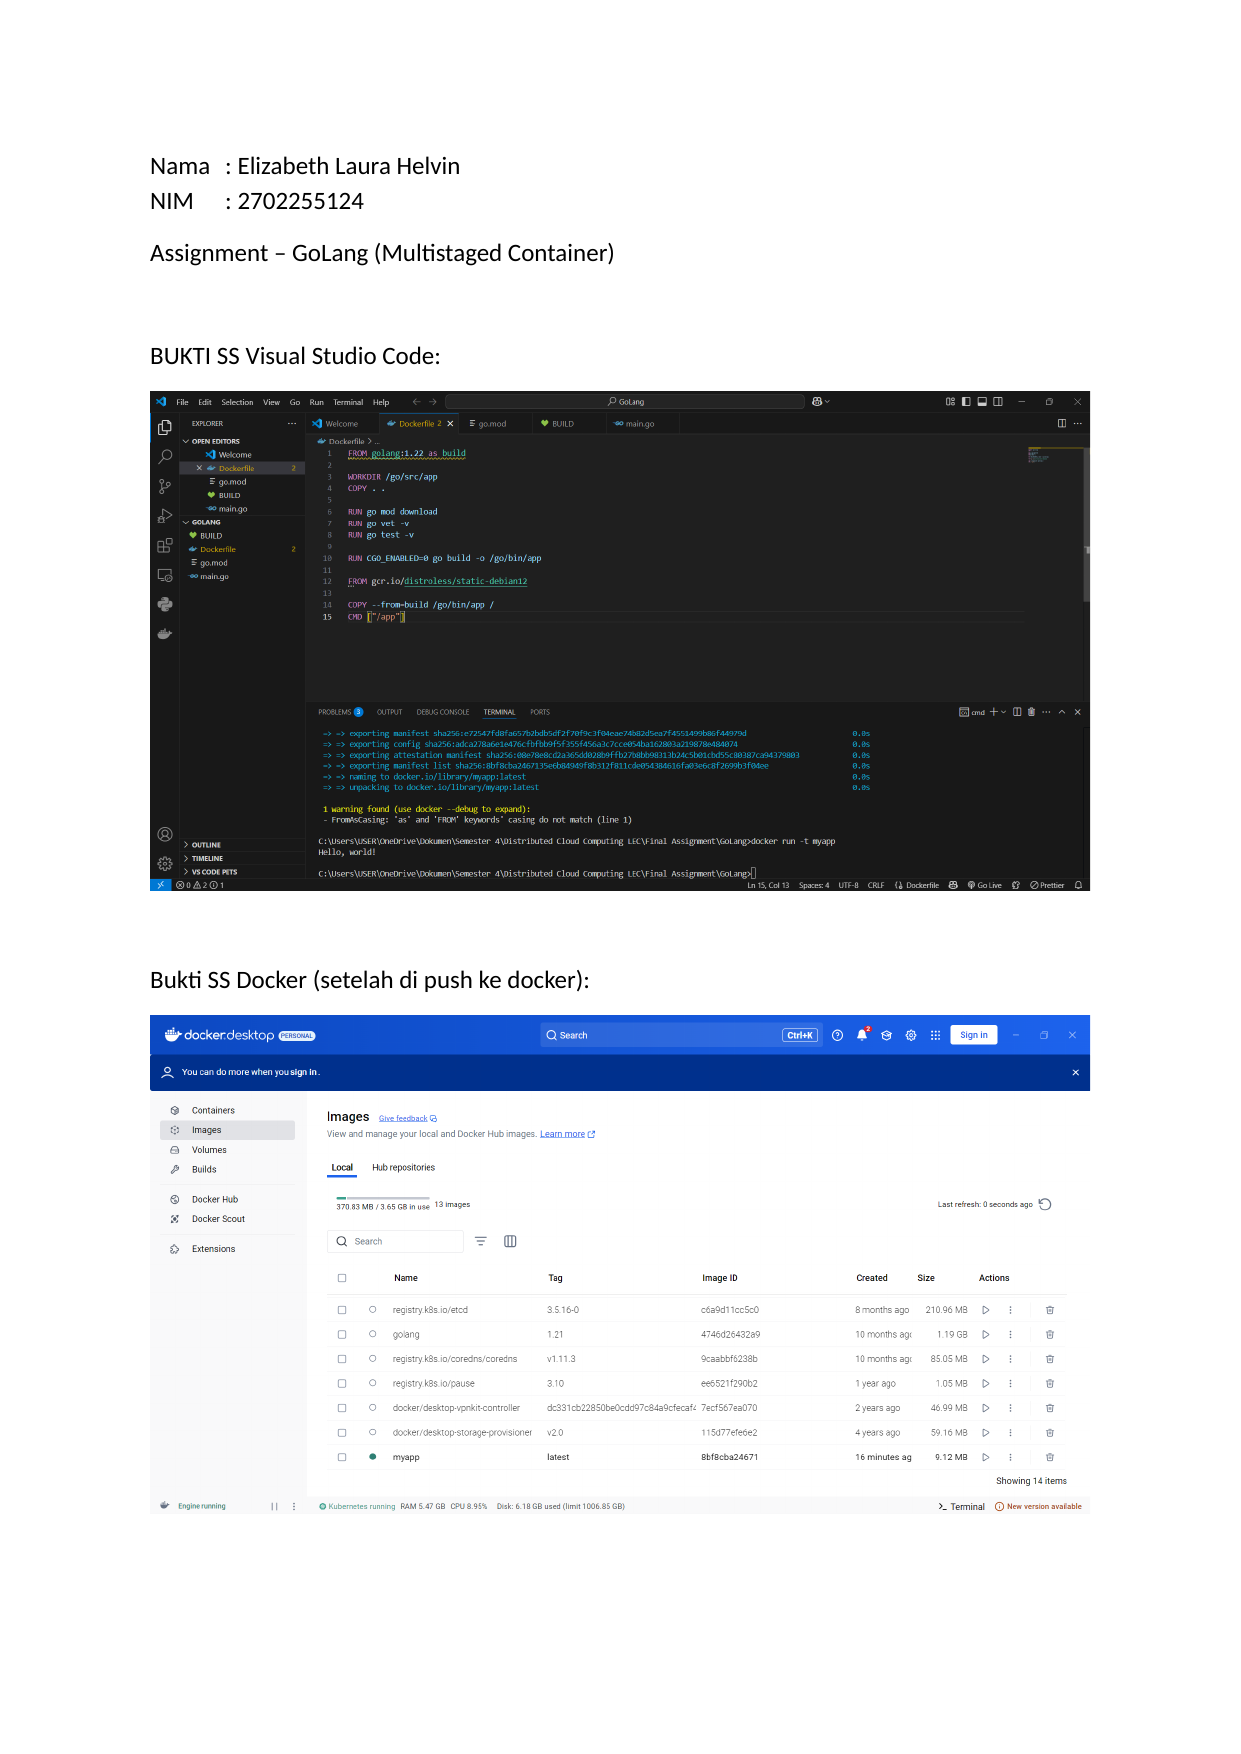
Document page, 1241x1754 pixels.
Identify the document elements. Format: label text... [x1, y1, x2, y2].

picture [150, 391, 1091, 891]
picture [150, 1015, 1091, 1514]
text Nama : Elizabeth Laura Helvin NIM : 2702255124 [150, 150, 1090, 216]
text Assignment – GoLang (Multistaged Container) [150, 237, 1090, 267]
text Bukti SS Docker (setelah di push ke docker): [150, 964, 1090, 994]
text BUKTI SS Visual Studio Code: [150, 340, 1090, 371]
